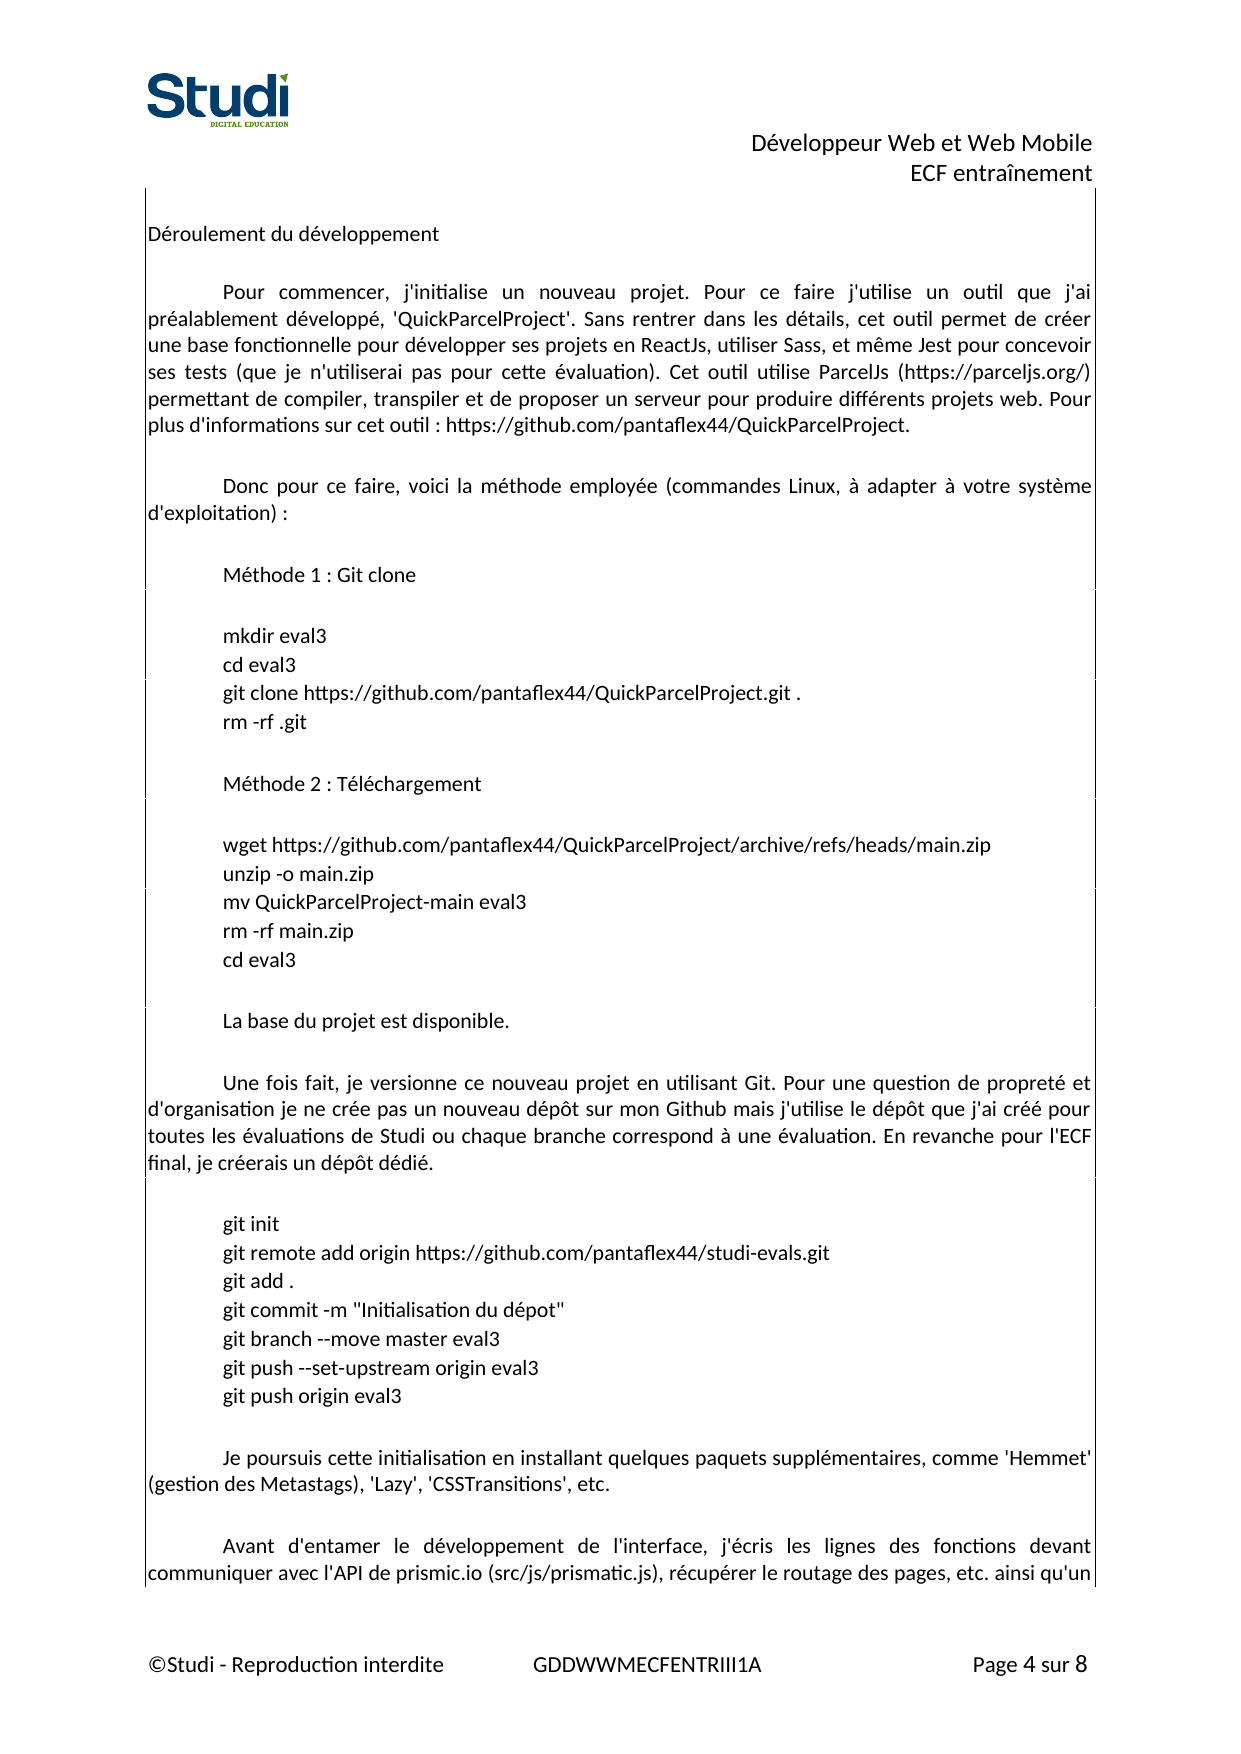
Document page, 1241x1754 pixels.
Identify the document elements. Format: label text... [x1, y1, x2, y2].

text Déroulement du développement [146, 221, 1095, 249]
text mkdir eval3 [146, 622, 1095, 651]
text git clone https://github.com/pantaflex44/QuickParcelProject.git . [146, 679, 1095, 708]
text Je poursuis cette initialisation en installant quelques paquets supplémentaires, comme 'Hemmet' (gestion des Metastags), 'Lazy', 'CSSTransitions', etc. [146, 1444, 1095, 1499]
text git push --set-upstream origin eval3 [146, 1354, 1095, 1383]
text Une fois fait, je versionne ce nouveau projet en utilisant Git. Pour une question de propreté et d'organisation je ne crée pas un nouveau dépôt sur mon Github mais j'utilise le dépôt que j'ai créé pour toutes les évaluations de Studi ou chaque branche correspond à une évaluation. En revanche pour l'ECF final, je créerais un dépôt dédié. [146, 1069, 1095, 1177]
text mv QuickParcelProject-main eval3 [146, 888, 1095, 917]
text unzip -o main.zip [146, 860, 1095, 888]
text git push origin eval3 [146, 1383, 1095, 1411]
text Méthode 1 : Git clone [146, 561, 1095, 589]
picture [147, 73, 289, 127]
text git remote add origin https://github.com/pantaflex44/studi-evals.git [146, 1239, 1095, 1268]
text Donc pour ce faire, voici la méthode employée (commandes Linux, à adapter à votre système d'exploitation) : [146, 473, 1095, 528]
text Méthode 2 : Téléchargement [146, 770, 1095, 798]
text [146, 1532, 1095, 1587]
text git init [146, 1210, 1095, 1239]
text cd eval3 [146, 946, 1095, 975]
text wget https://github.com/pantaflex44/QuickParcelProject/archive/refs/heads/main.zip [146, 831, 1095, 860]
text Pour commencer, j'initialise un nouveau projet. Pour ce faire j'utilise un outil que j'ai préalablement développé, 'QuickParcelProject'. Sans rentrer dans les détails, cet outil permet de créer une base fonctionnelle pour développer ses projets en ReactJs, utiliser Sass, et même Jest pour concevoir ses tests (que je n'utiliserai pas pour cette évaluation). Cet outil utilise ParcelJs (https://parceljs.org/) permettant de compiler, transpiler et de proposer un serveur pour produire différents projets web. Pour plus d'informations sur cet outil : https://github.com/pantaflex44/QuickParcelProject. [146, 278, 1095, 440]
text rm -rf .git [146, 708, 1095, 737]
text git commit -m "Initialisation du dépot" [146, 1296, 1095, 1325]
text git add . [146, 1268, 1095, 1296]
text git branch --move master eval3 [146, 1325, 1095, 1354]
text rm -rf main.zip [146, 917, 1095, 946]
text La base du projet est disponible. [146, 1007, 1095, 1036]
text cd eval3 [146, 651, 1095, 679]
